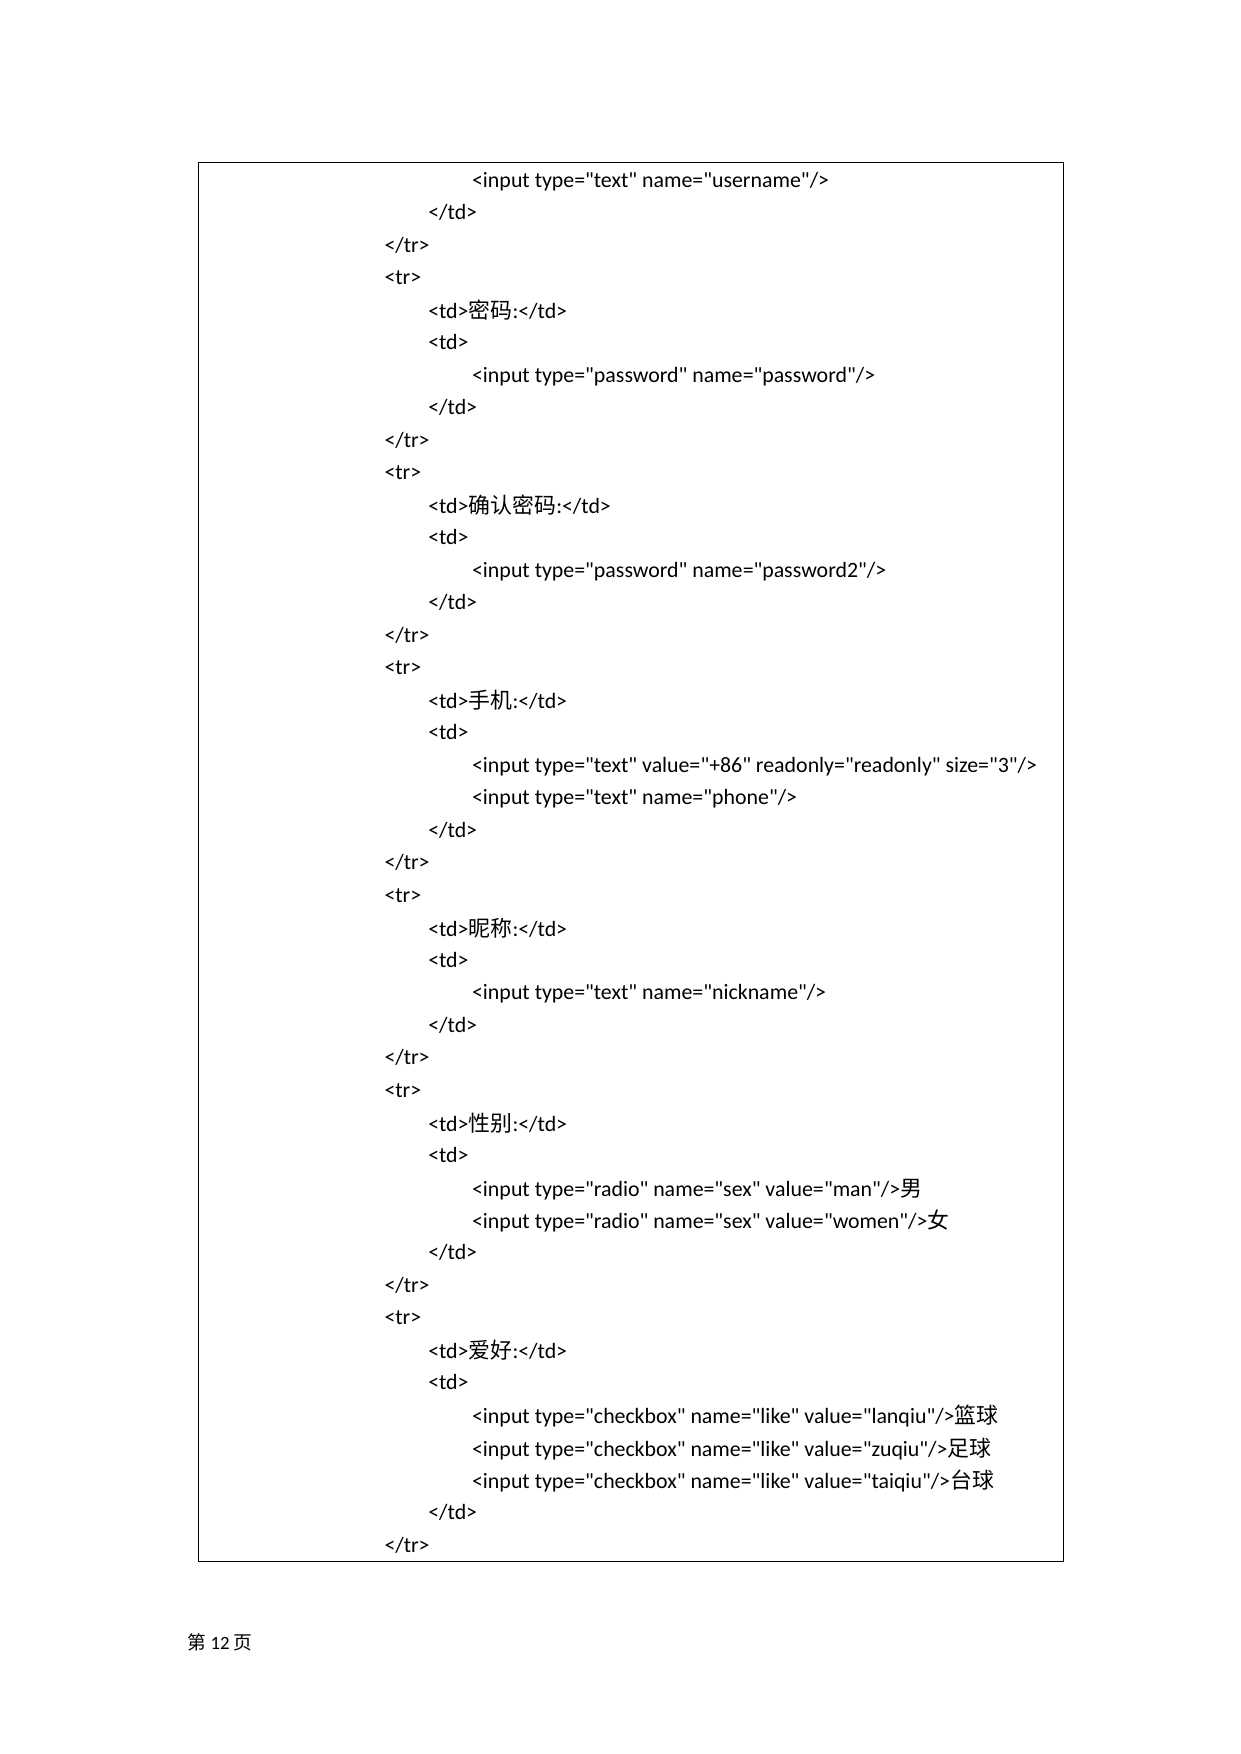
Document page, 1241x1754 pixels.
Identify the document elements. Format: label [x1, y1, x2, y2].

table_header [199, 163, 1063, 1561]
